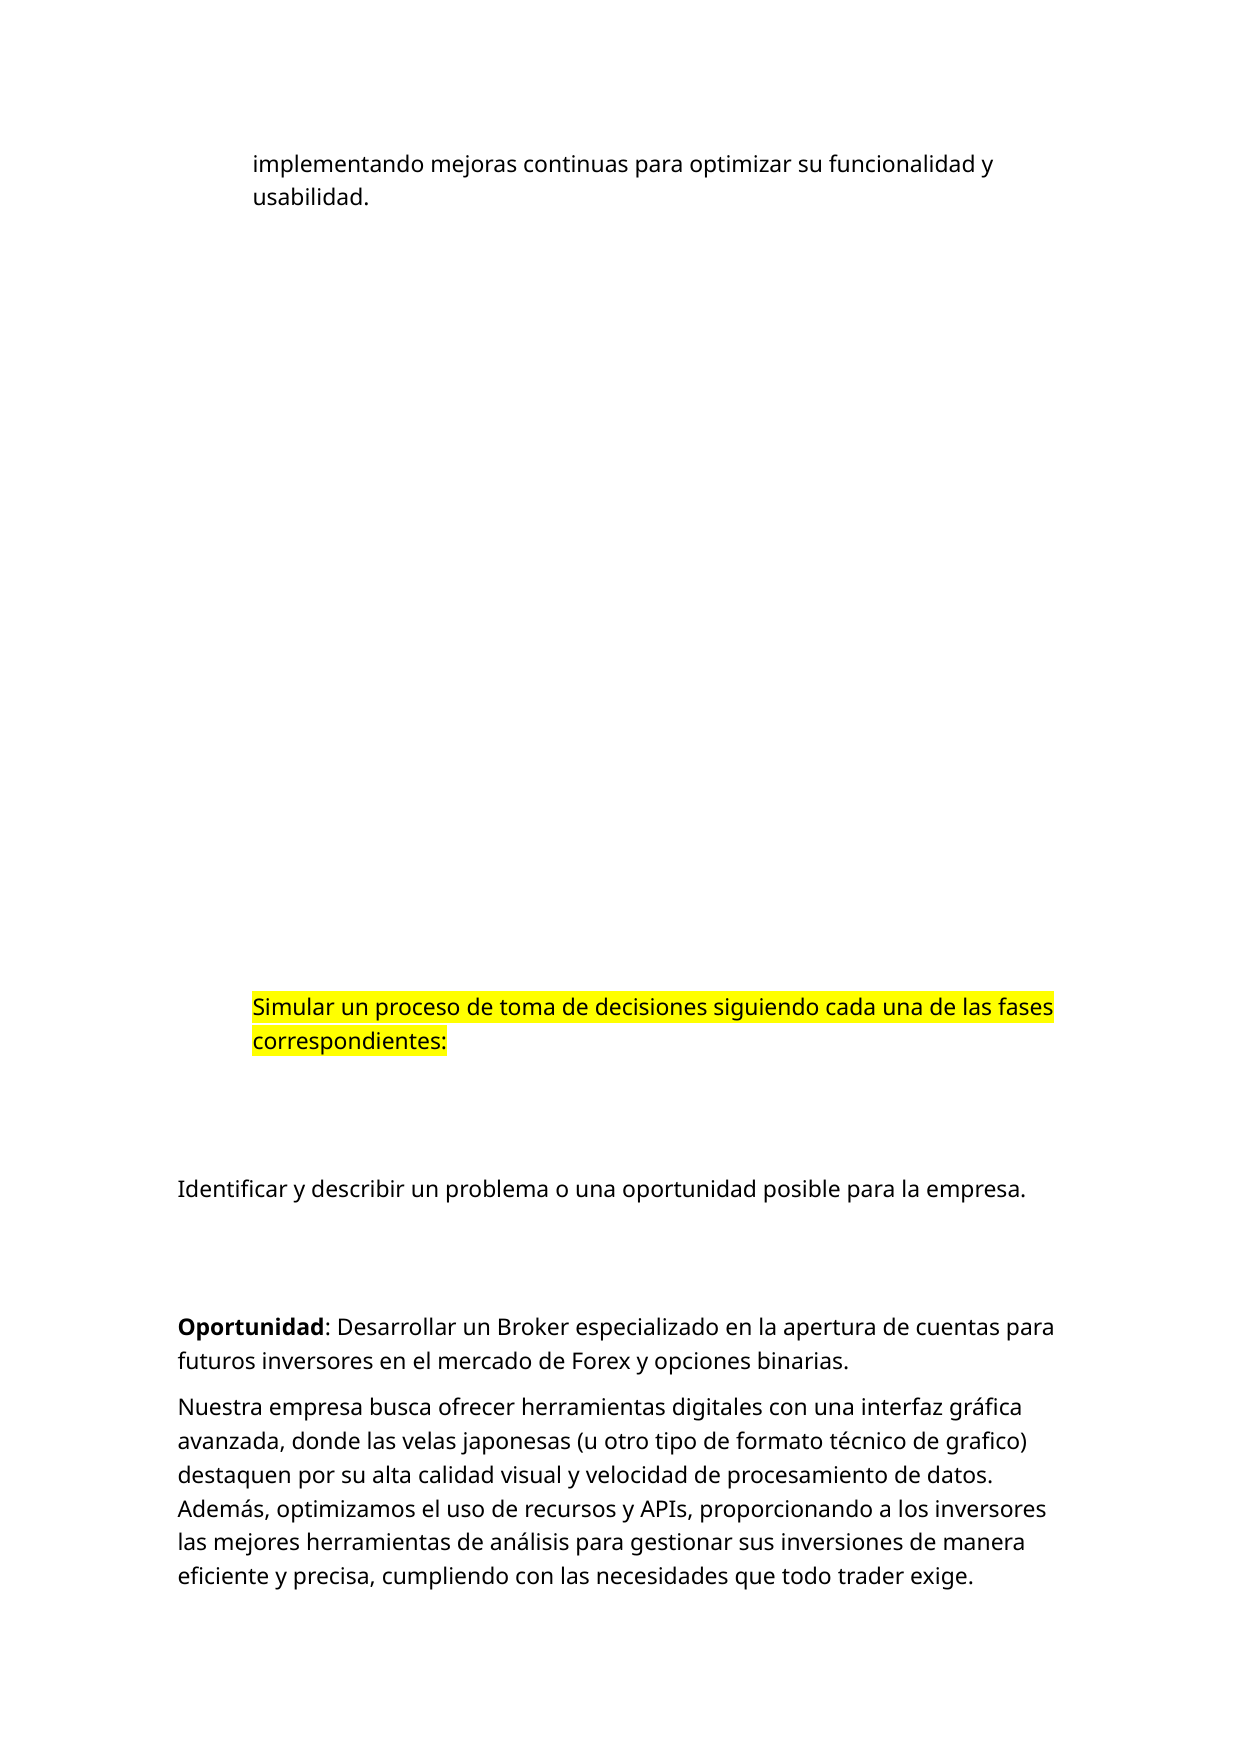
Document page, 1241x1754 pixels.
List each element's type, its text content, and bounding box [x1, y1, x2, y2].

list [215, 148, 1063, 213]
list Simular un proceso de toma de decisiones siguiendo cada una de las fases correspondientes: [252, 991, 1063, 1056]
text Identificar y describir un problema o una oportunidad posible para la empresa. [177, 1173, 1063, 1204]
text Nuestra empresa busca ofrecer herramientas digitales con una interfaz gráfica avanzada, donde las velas japonesas (u otro tipo de formato técnico de grafico) destaquen por su alta calidad visual y velocidad de procesamiento de datos. Además, optimizamos el uso de recursos y APIs, proporcionando a los inversores las mejores herramientas de análisis para gestionar sus inversiones de manera eficiente y precisa, cumpliendo con las necesidades que todo trader exige. [177, 1391, 1063, 1591]
text Oportunidad: Desarrollar un Broker especializado en la apertura de cuentas para futuros inversores en el mercado de Forex y opciones binarias. [177, 1311, 1063, 1376]
